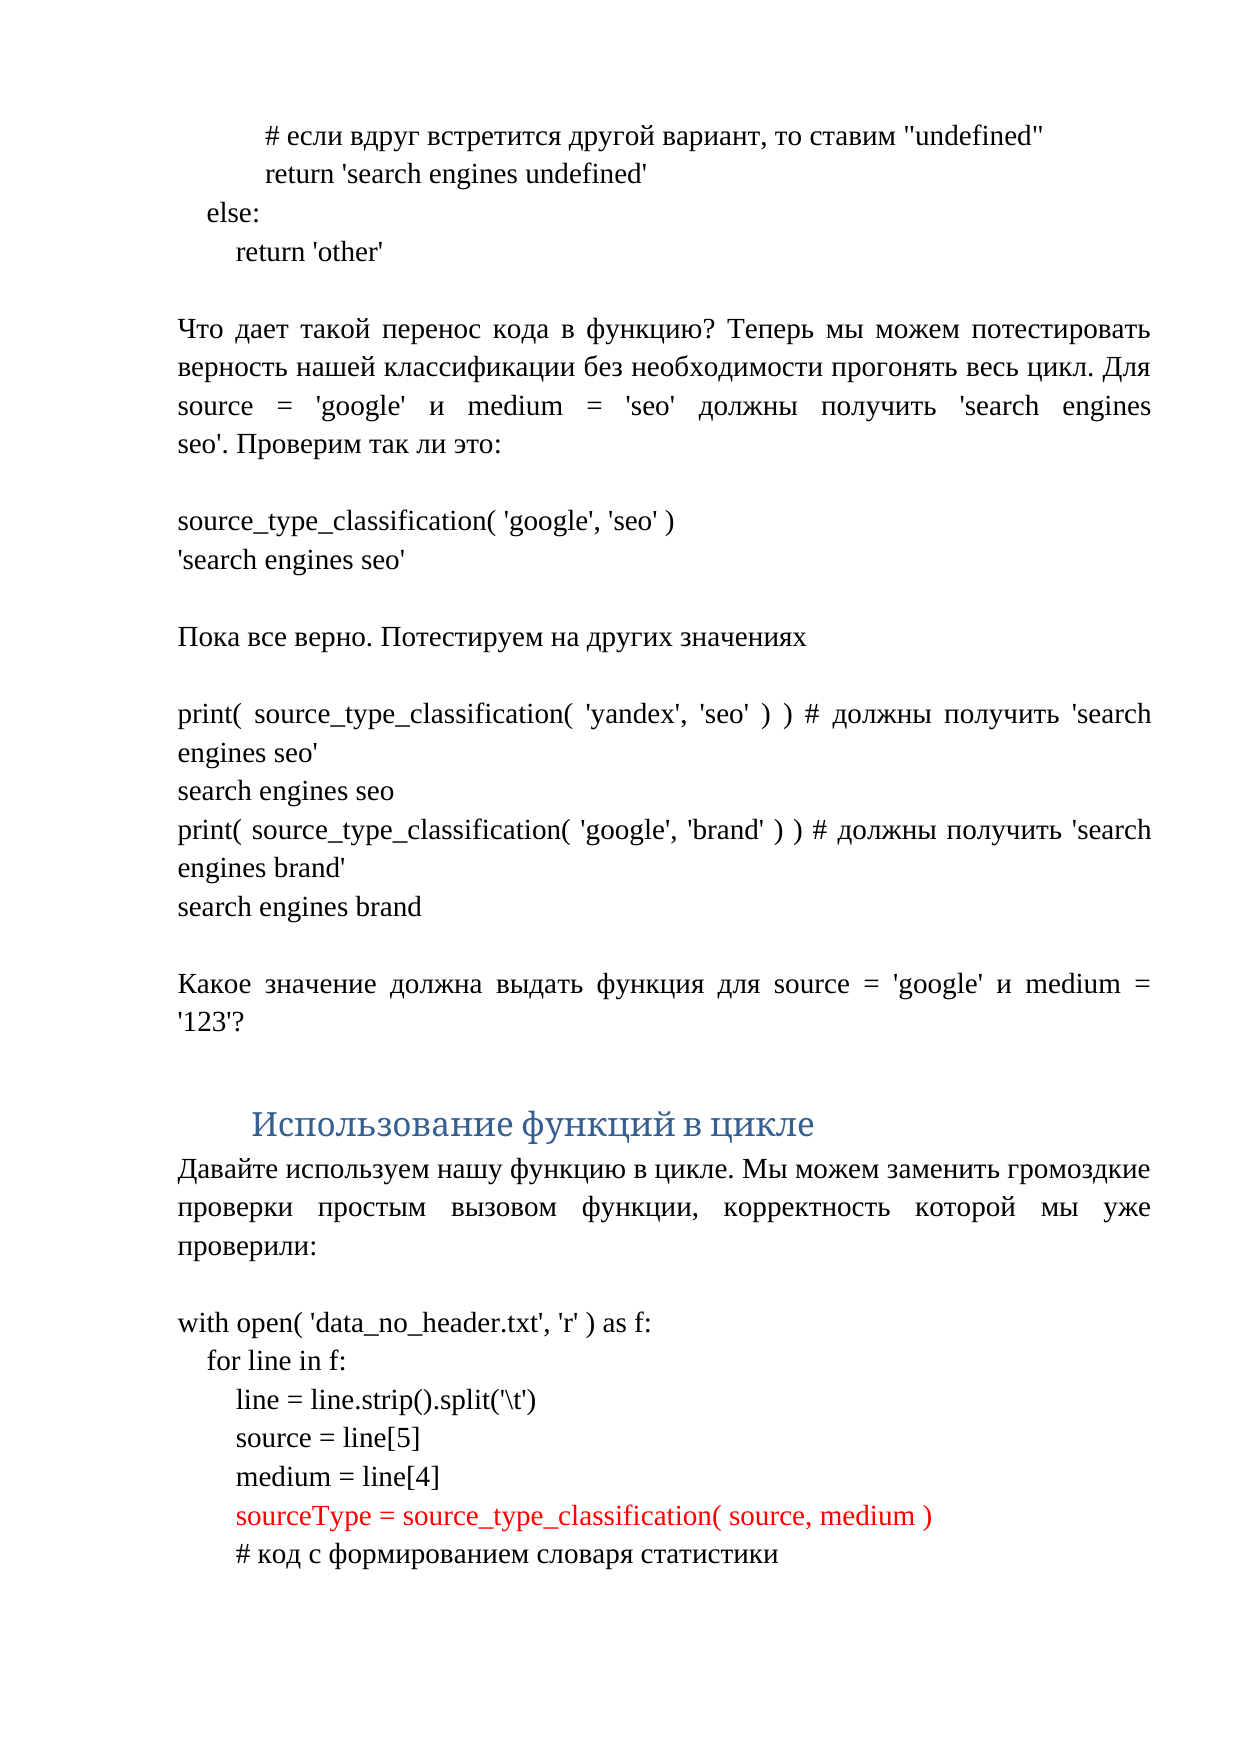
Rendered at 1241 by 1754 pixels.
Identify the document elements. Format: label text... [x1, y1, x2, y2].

text Пока все верно. Потестируем на других значениях [177, 619, 1152, 653]
text source = line[5] [177, 1421, 1152, 1454]
text 'search engines seo' [177, 542, 1152, 576]
text print( source_type_classification( 'yandex', 'seo' ) ) # должны получить 'search engines seo' [177, 696, 1152, 768]
text for line in f: [177, 1343, 1152, 1377]
text sourceType = source_type_classification( source, medium ) [177, 1498, 1152, 1531]
text Что дает такой перенос кода в функцию? Теперь мы можем потестировать верность нашей классификации без необходимости прогонять весь цикл. Для source = 'google' и medium = 'seo' должны получить 'search engines seo'. Проверим так ли это: [177, 311, 1152, 460]
text # если вдруг встретится другой вариант, то ставим "undefined" [177, 118, 1152, 152]
text else: [177, 195, 1152, 229]
text with open( 'data_no_header.txt', 'r' ) as f: [177, 1305, 1152, 1338]
text medium = line[4] [177, 1459, 1152, 1493]
text print( source_type_classification( 'google', 'brand' ) ) # должны получить 'search engines brand' [177, 812, 1152, 884]
text line = line.strip().split('\t') [177, 1382, 1152, 1416]
text search engines seo [177, 773, 1152, 807]
subtitle Использование функций в цикле [177, 1107, 1152, 1145]
text Давайте используем нашу функцию в цикле. Мы можем заменить громоздкие проверки простым вызовом функции, корректность которой мы уже проверили: [177, 1151, 1152, 1261]
text return 'search engines undefined' [177, 157, 1152, 190]
text # код с формированием словаря статистики [177, 1536, 1152, 1570]
text Какое значение должна выдать функция для source = 'google' и medium = '123'? [177, 966, 1152, 1038]
text source_type_classification( 'google', 'seo' ) [177, 503, 1152, 537]
text search engines brand [177, 889, 1152, 922]
text return 'other' [177, 234, 1152, 267]
